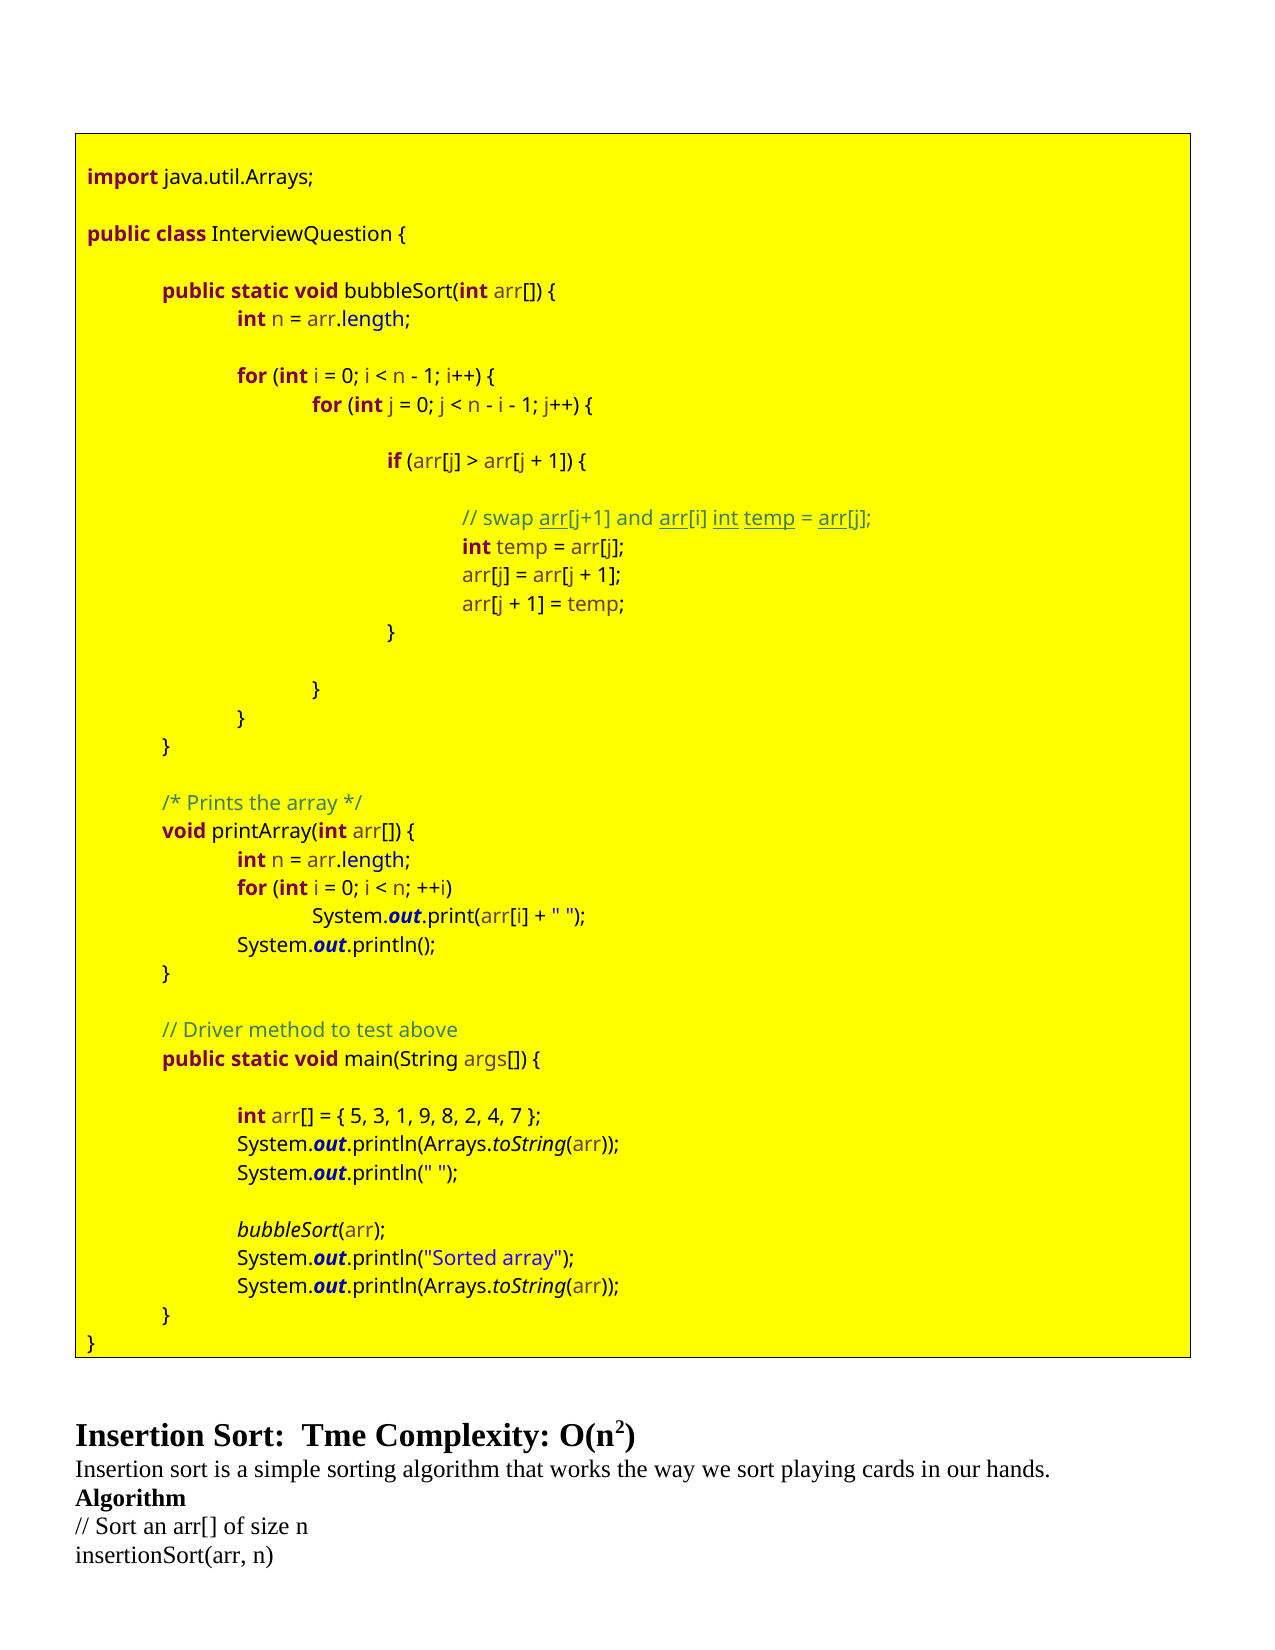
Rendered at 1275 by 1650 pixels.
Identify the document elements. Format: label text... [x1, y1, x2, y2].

text Insertion sort is a simple sorting algorithm that works the way we sort playing cards in our hands. [75, 1454, 1200, 1483]
text Insertion Sort: Tme Complexity: О(n2) [75, 1416, 1200, 1454]
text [75, 1483, 1200, 1569]
table_header import java.util.Arrays; public class InterviewQuestion { public static void bubbleSort(int arr[]) { int n = arr.length; for (int i = 0; i < n - 1; i++) { for (int j = 0; j < n - i - 1; j++) { if (arr[j] > arr[j + 1]) { // swap arr[j+1] and arr[i] int temp = arr[j]; int temp = arr[j]; arr[j] = arr[j + 1]; arr[j + 1] = temp; } } } } /* Prints the array */ void printArray(int arr[]) { int n = arr.length; for (int i = 0; i < n; ++i) System.out.print(arr[i] + " "); System.out.println(); } // Driver method to test above public static void main(String args[]) { int arr[] = { 5, 3, 1, 9, 8, 2, 4, 7 }; System.out.println(Arrays.toString(arr)); System.out.println(" "); bubbleSort(arr); System.out.println("Sorted array"); System.out.println(Arrays.toString(arr)); } } [76, 134, 1190, 1357]
